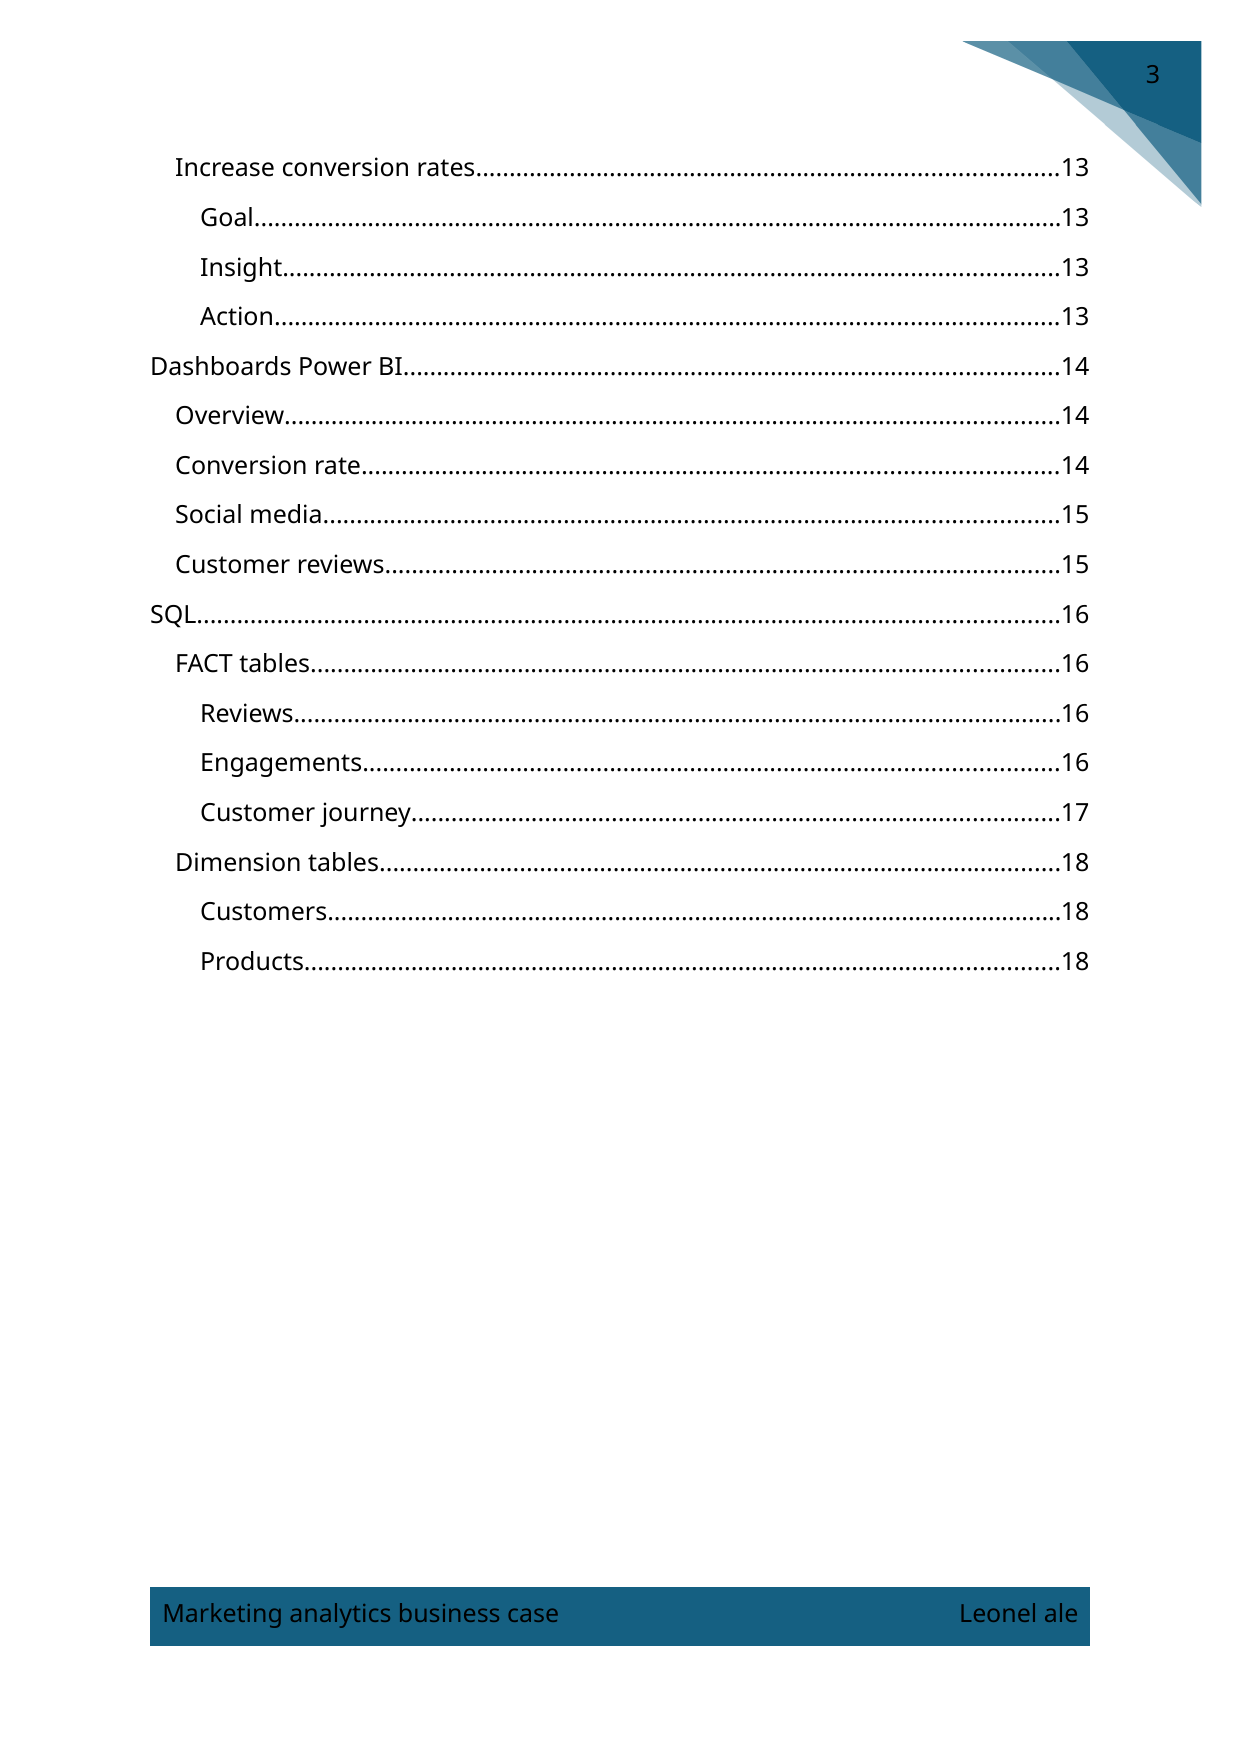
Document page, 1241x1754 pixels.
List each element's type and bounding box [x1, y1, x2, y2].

picture [962, 41, 1202, 207]
